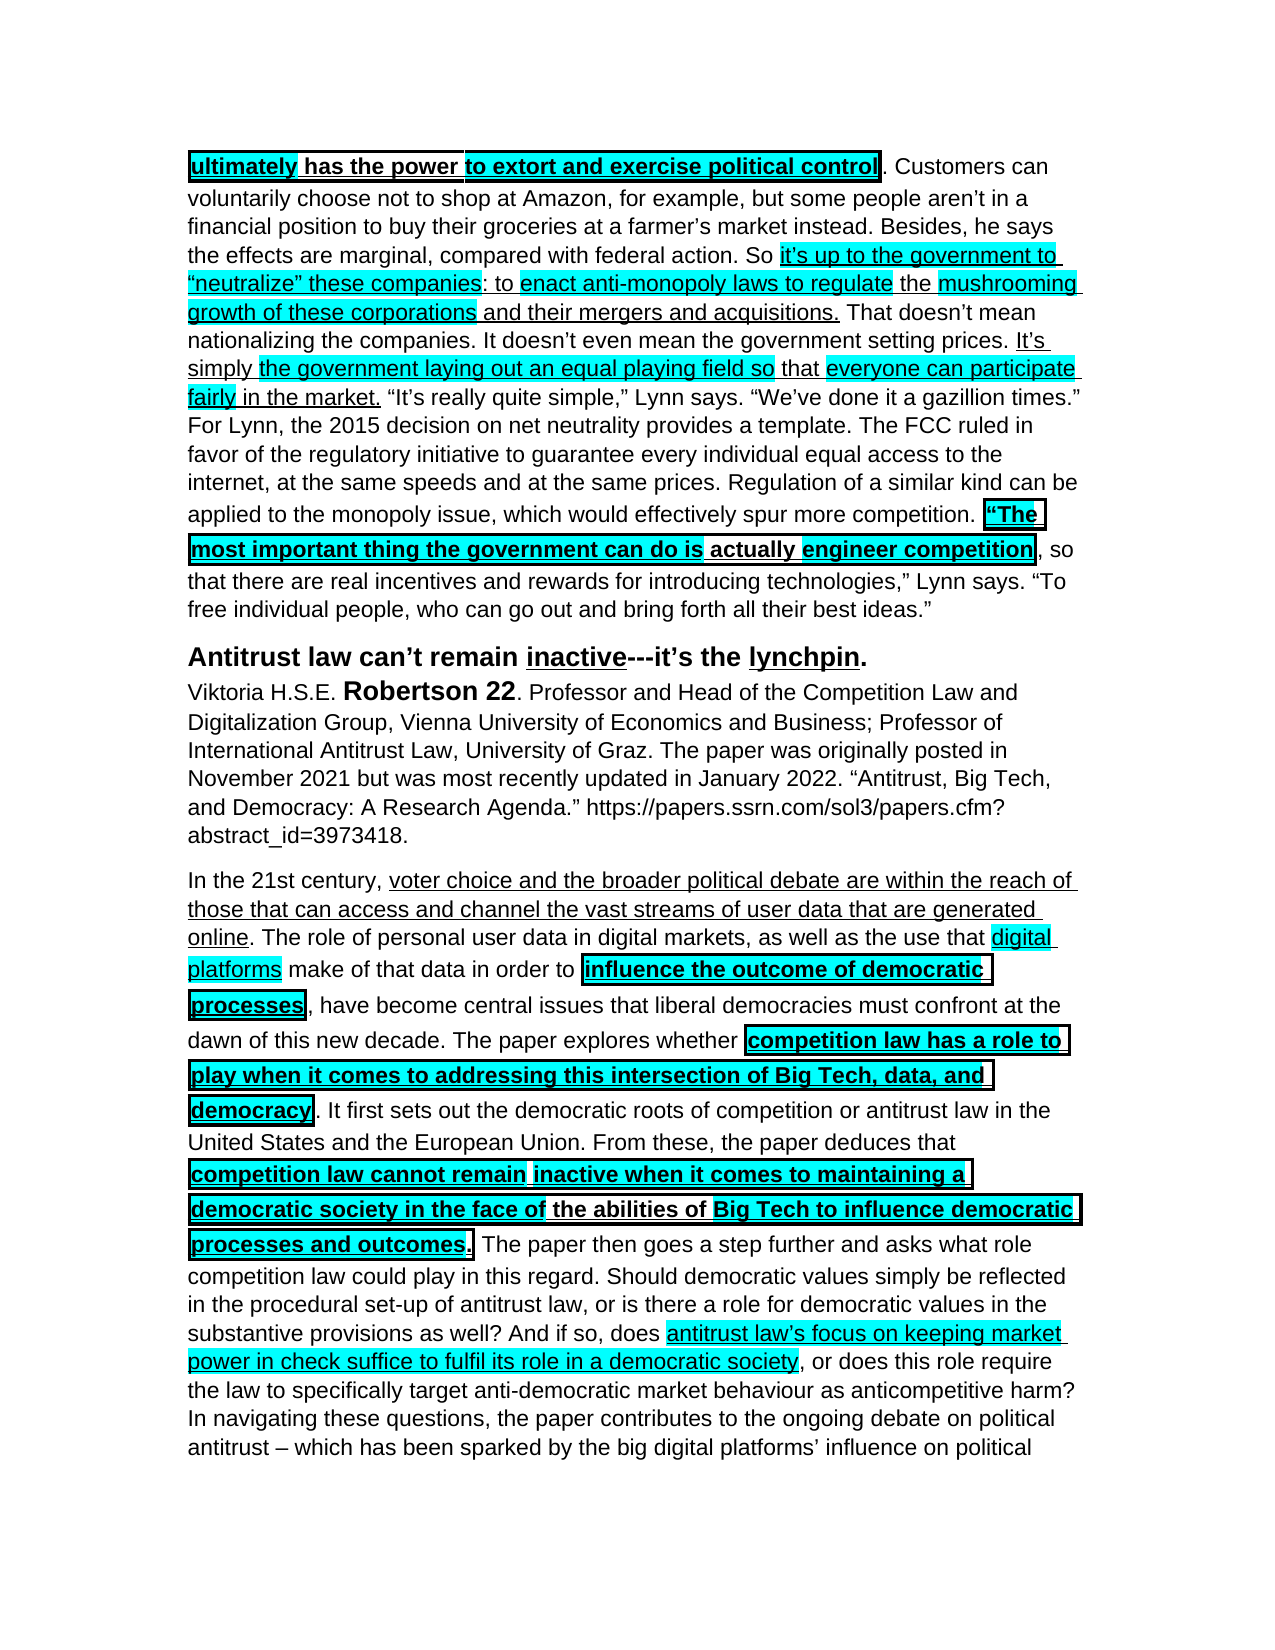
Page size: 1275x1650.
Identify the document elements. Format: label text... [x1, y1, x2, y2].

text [187, 150, 1087, 623]
text Viktoria H.S.E. Robertson 22. Professor and Head of the Competition Law and Digitalization Group, Vienna University of Economics and Business; Professor of International Antitrust Law, University of Graz. The paper was originally posted in November 2021 but was most recently updated in January 2022. “Antitrust, Big Tech, and Democracy: A Research Agenda.” https://papers.ssrn.com/sol3/papers.cfm?abstract_id=3973418. [187, 675, 1087, 849]
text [187, 867, 1087, 1460]
subtitle Antitrust law can’t remain inactive---it’s the lynchpin. [187, 641, 1087, 673]
